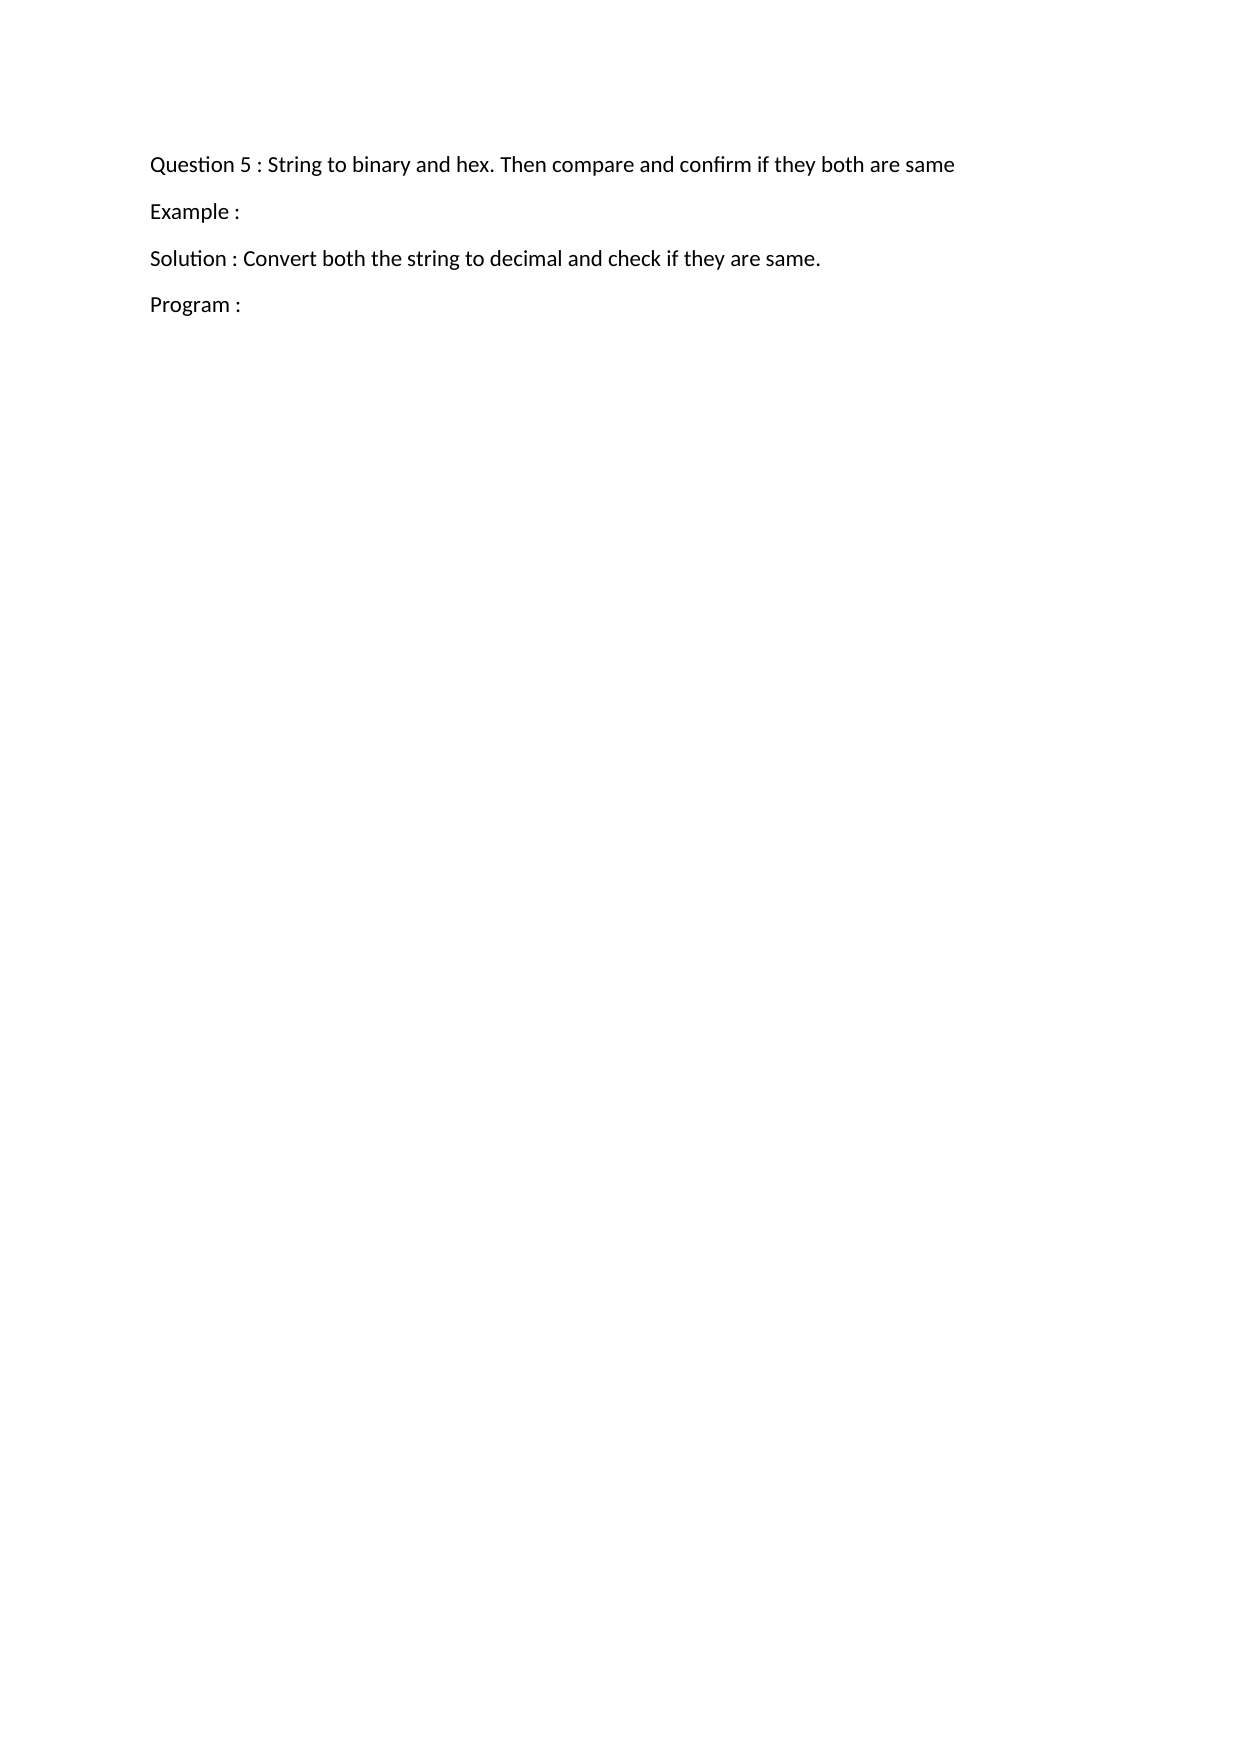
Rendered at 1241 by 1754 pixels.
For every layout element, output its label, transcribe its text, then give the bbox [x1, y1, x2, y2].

text Program : [150, 291, 1090, 319]
text Solution : Convert both the string to decimal and check if they are same. [150, 244, 1090, 272]
text Example : [150, 197, 1090, 225]
text Question 5 : String to binary and hex. Then compare and confirm if they both are same [150, 150, 1090, 178]
